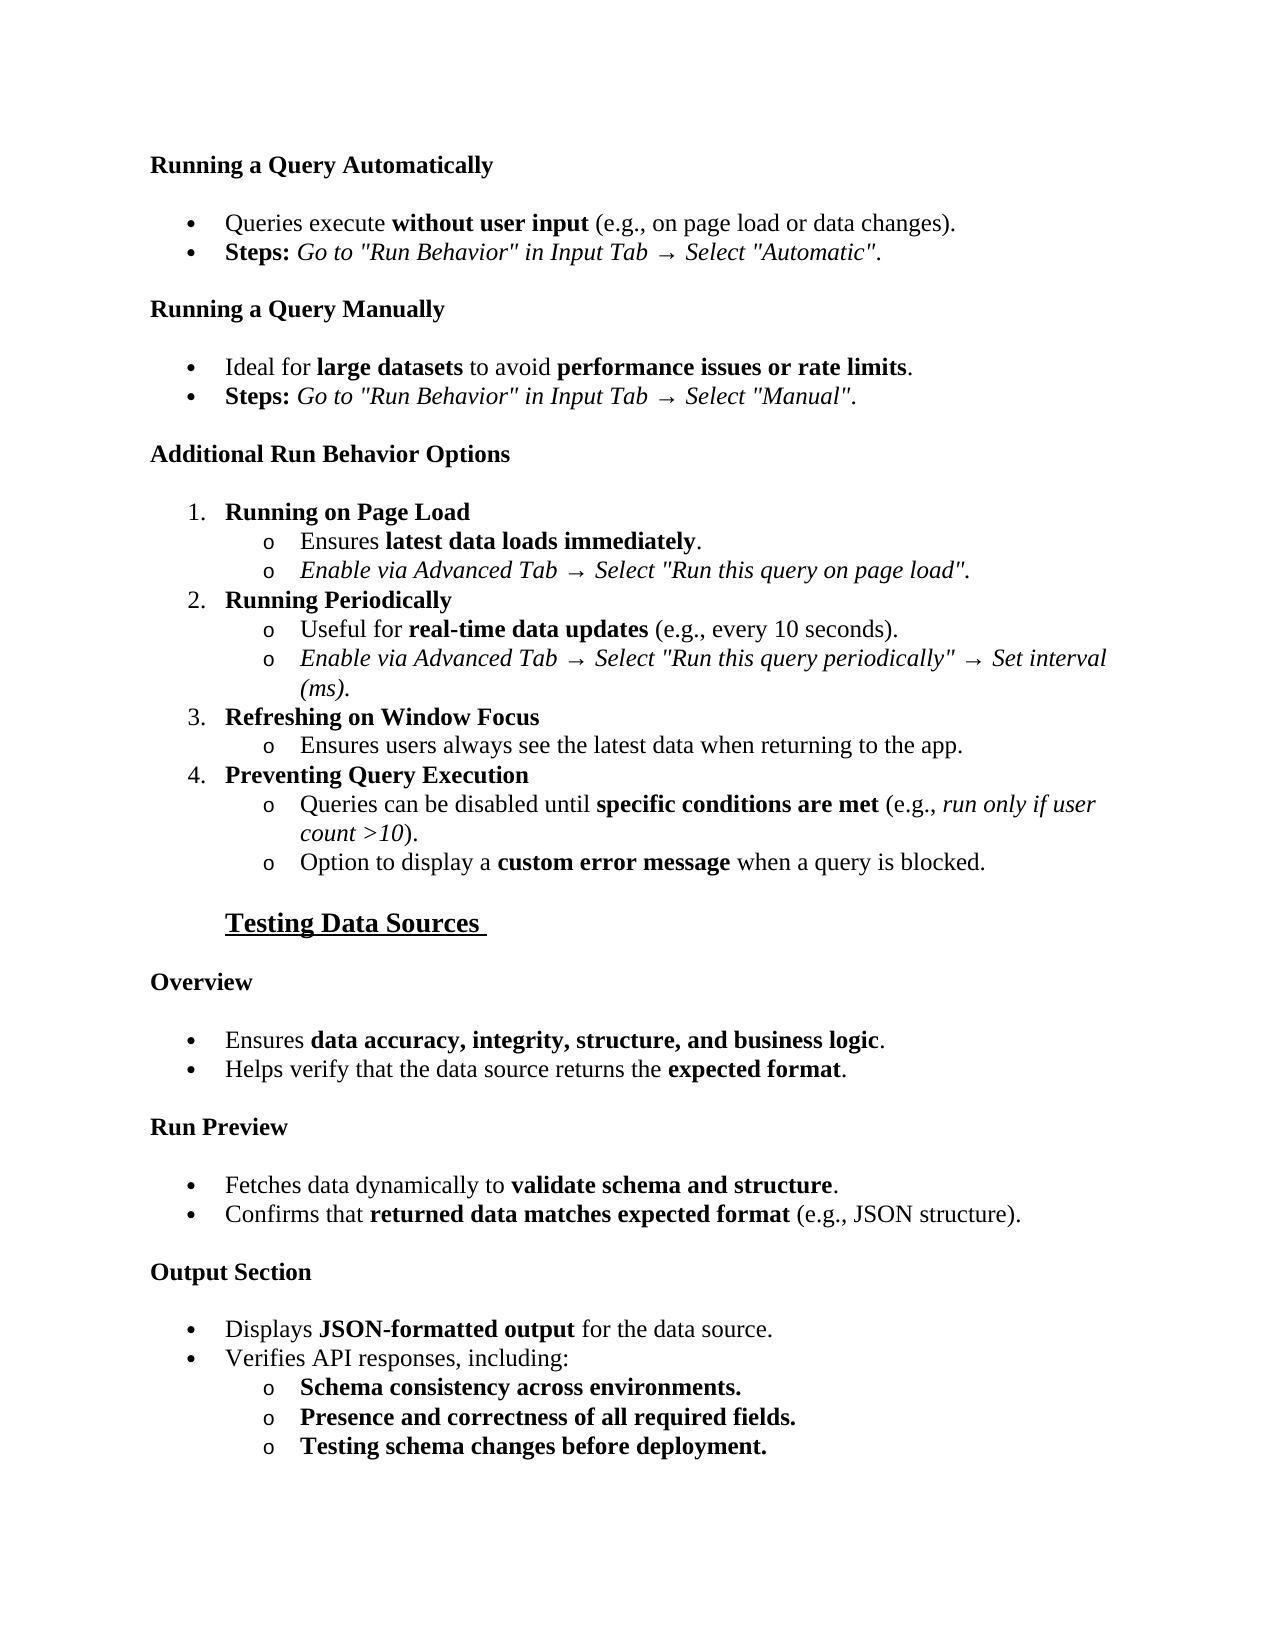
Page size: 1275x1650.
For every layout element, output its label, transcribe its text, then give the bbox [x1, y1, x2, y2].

list Testing schema changes before deployment. [262, 1431, 1125, 1461]
list Running Periodically [187, 585, 1125, 614]
text Testing Data Sources [150, 906, 1125, 938]
list Queries can be disabled until specific conditions are met (e.g., run only if user count >10). [262, 789, 1125, 847]
list Schema consistency across environments. [262, 1372, 1125, 1402]
list Refreshing on Window Focus [187, 702, 1125, 730]
list Presence and correctness of all required fields. [262, 1402, 1125, 1431]
list Option to display a custom error message when a query is blocked. [262, 847, 1125, 877]
list Helps verify that the data source returns the expected format. [187, 1054, 1125, 1083]
list Useful for real-time data updates (e.g., every 10 seconds). [262, 614, 1125, 643]
text Running a Query Manually [150, 294, 1125, 323]
list Running on Page Load [187, 497, 1125, 526]
list Displays JSON-formatted output for the data source. [187, 1314, 1125, 1343]
text Run Preview [150, 1112, 1125, 1141]
list Fetches data dynamically to validate schema and structure. [187, 1170, 1125, 1199]
list Queries execute without user input (e.g., on page load or data changes). [187, 208, 1125, 237]
list Ideal for large datasets to avoid performance issues or rate limits. [187, 352, 1125, 381]
text Running a Query Automatically [150, 150, 1125, 179]
list Ensures latest data loads immediately. [262, 526, 1125, 555]
text Additional Run Behavior Options [150, 439, 1125, 468]
list Enable via Advanced Tab → Select "Run this query on page load". [262, 555, 1125, 585]
text Output Section [150, 1257, 1125, 1285]
list Enable via Advanced Tab → Select "Run this query periodically" → Set interval (ms). [262, 643, 1125, 702]
list Steps: Go to "Run Behavior" in Input Tab → Select "Automatic". [187, 237, 1125, 265]
list Steps: Go to "Run Behavior" in Input Tab → Select "Manual". [187, 381, 1125, 410]
list Ensures data accuracy, integrity, structure, and business logic. [187, 1025, 1125, 1054]
list Verifies API responses, including: [187, 1343, 1125, 1372]
list Confirms that returned data matches expected format (e.g., JSON structure). [187, 1199, 1125, 1227]
list Ensures users always see the latest data when returning to the app. [262, 730, 1125, 760]
list Preventing Query Execution [187, 760, 1125, 789]
text Overview [150, 967, 1125, 996]
